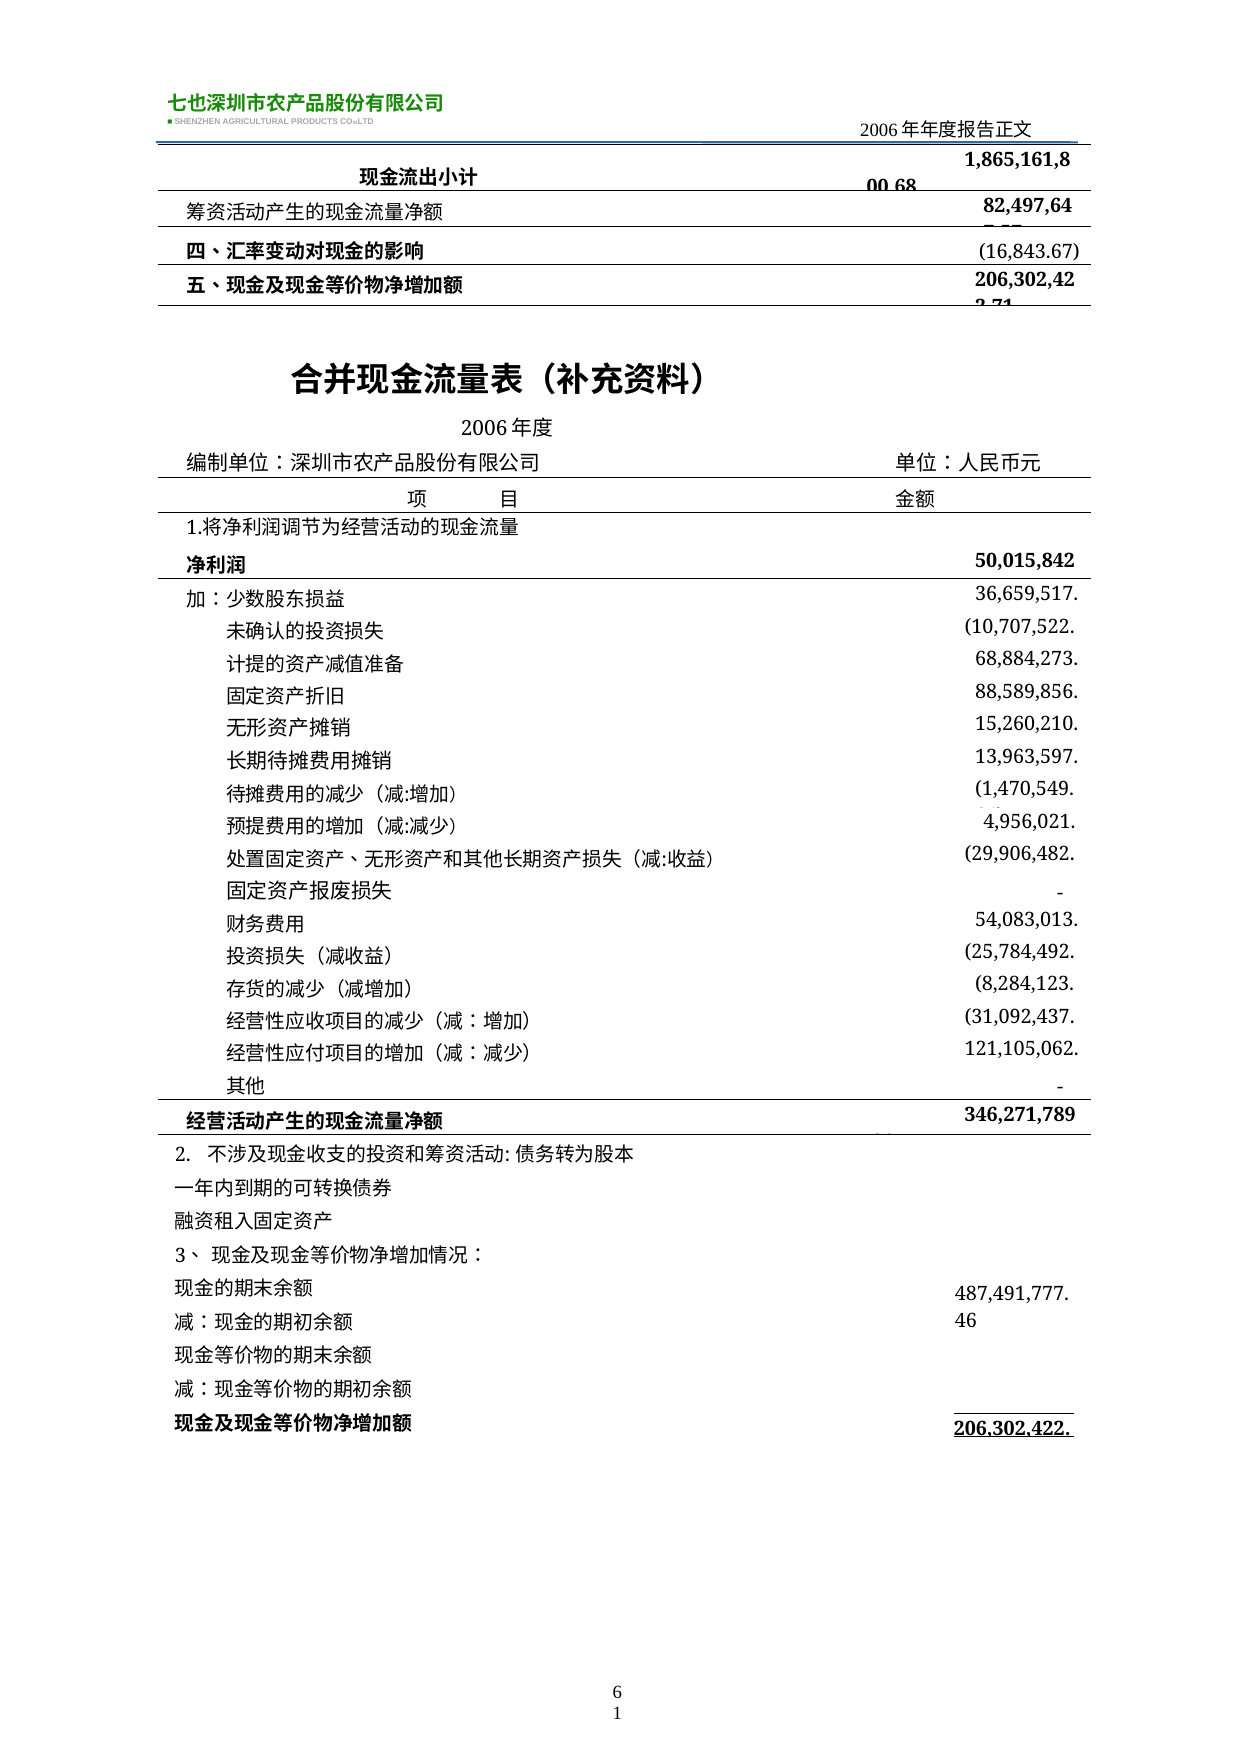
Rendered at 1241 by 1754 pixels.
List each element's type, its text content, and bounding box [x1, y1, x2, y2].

text 3、 现金及现金等价物净增加情况： [158, 1236, 1091, 1269]
text 融资租入固定资产 [158, 1202, 1091, 1236]
list 不涉及现金收支的投资和筹资活动: 债务转为股本 [174, 1135, 1091, 1168]
text 减：现金等价物的期初余额 [158, 1370, 1091, 1403]
text 现金等价物的期末余额 [158, 1336, 1091, 1370]
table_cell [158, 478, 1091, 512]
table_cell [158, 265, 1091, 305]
text 现金的期末余额 [158, 1269, 1091, 1303]
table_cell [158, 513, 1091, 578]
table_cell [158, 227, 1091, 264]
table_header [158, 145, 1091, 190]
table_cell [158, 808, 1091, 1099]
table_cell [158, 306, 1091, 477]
text 现金及现金等价物净增加额 [158, 1403, 1091, 1437]
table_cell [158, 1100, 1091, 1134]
text 减：现金的期初余额 [158, 1303, 1091, 1336]
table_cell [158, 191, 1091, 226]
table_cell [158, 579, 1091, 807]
text 一年内到期的可转换债券 [158, 1168, 1091, 1202]
